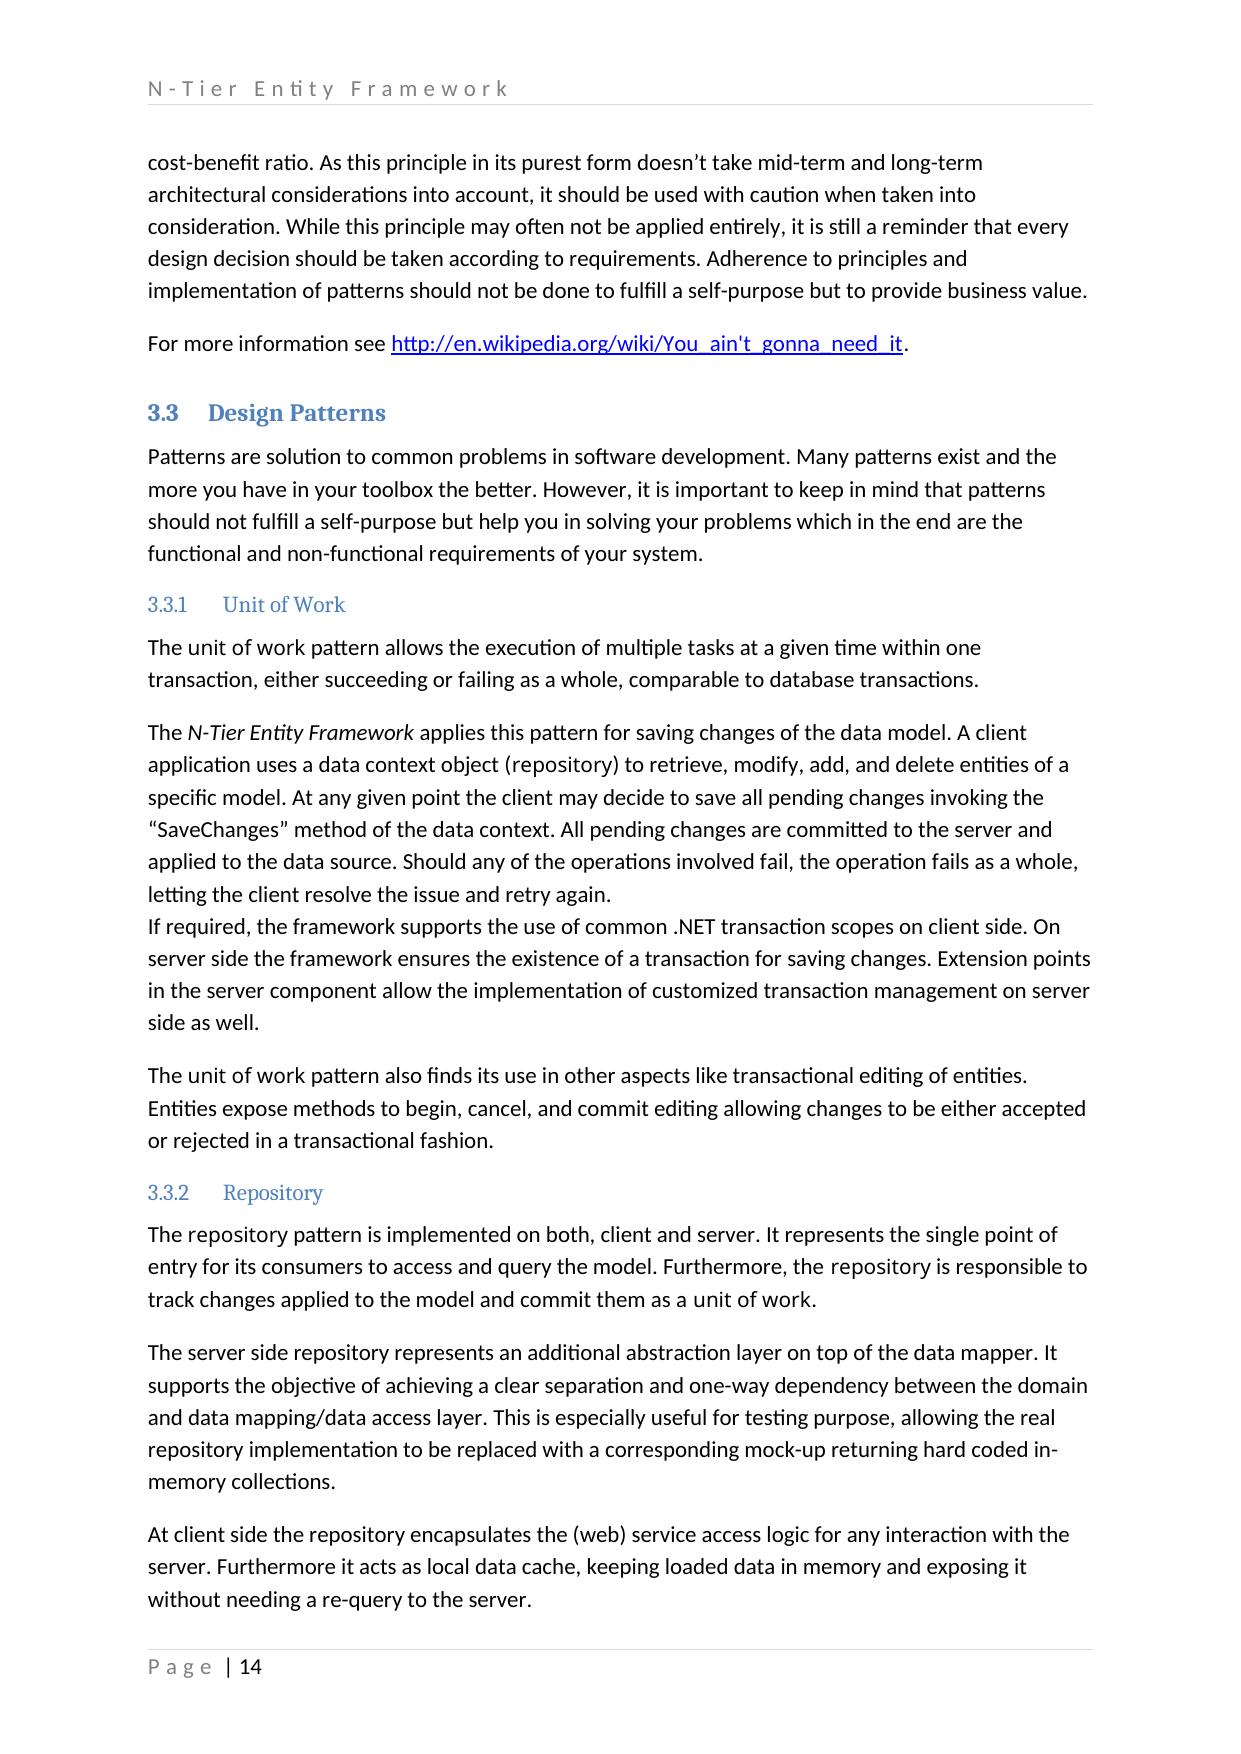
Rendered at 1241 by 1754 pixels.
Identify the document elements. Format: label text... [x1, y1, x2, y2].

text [148, 148, 1093, 304]
text The server side repository represents an additional abstraction layer on top of the data mapper. It supports the objective of achieving a clear separation and one-way dependency between the domain and data mapping/data access layer. This is especially useful for testing purpose, allowing the real repository implementation to be replaced with a corresponding mock-up returning hard coded in-memory collections. [148, 1338, 1093, 1495]
text The unit of work pattern also finds its use in other aspects like transactional editing of entities. Entities expose methods to begin, cancel, and commit editing allowing changes to be either accepted or rejected in a transactional fashion. [148, 1061, 1093, 1154]
subtitle Repository [148, 1179, 1093, 1206]
text The N-Tier Entity Framework applies this pattern for saving changes of the data model. A client application uses a data context object (repository) to retrieve, modify, add, and delete entities of a specific model. At any given point the client may decide to save all pending changes invoking the “SaveChanges” method of the data context. All pending changes are committed to the server and applied to the data source. Should any of the operations involved fail, the operation fails as a whole, letting the client resolve the issue and retry again. If required, the framework supports the use of common .NET transaction scopes on client side. On server side the framework ensures the existence of a transaction for saving changes. Extension points in the server component allow the implementation of customized transaction management on server side as well. [148, 718, 1093, 1036]
text Patterns are solution to common problems in software development. Many patterns exist and the more you have in your toolbox the better. However, it is important to keep in mind that patterns should not fulfill a self-purpose but help you in solving your problems which in the end are the functional and non-functional requirements of your system. [148, 442, 1093, 567]
text For more information see http://en.wikipedia.org/wiki/You_ain't_gonna_need_it. [148, 329, 1093, 357]
subtitle Unit of Work [148, 592, 1093, 618]
text The repository pattern is implemented on both, client and server. It represents the single point of entry for its consumers to access and query the model. Furthermore, the repository is responsible to track changes applied to the model and commit them as a unit of work. [148, 1220, 1093, 1313]
subtitle Design Patterns [148, 399, 1093, 428]
text At client side the repository encapsulates the (web) service access logic for any interaction with the server. Furthermore it acts as local data cache, keeping loaded data in memory and exposing it without needing a re-query to the server. [148, 1520, 1093, 1613]
text The unit of work pattern allows the execution of multiple tasks at a given time within one transaction, either succeeding or failing as a whole, comparable to database transactions. [148, 633, 1093, 693]
